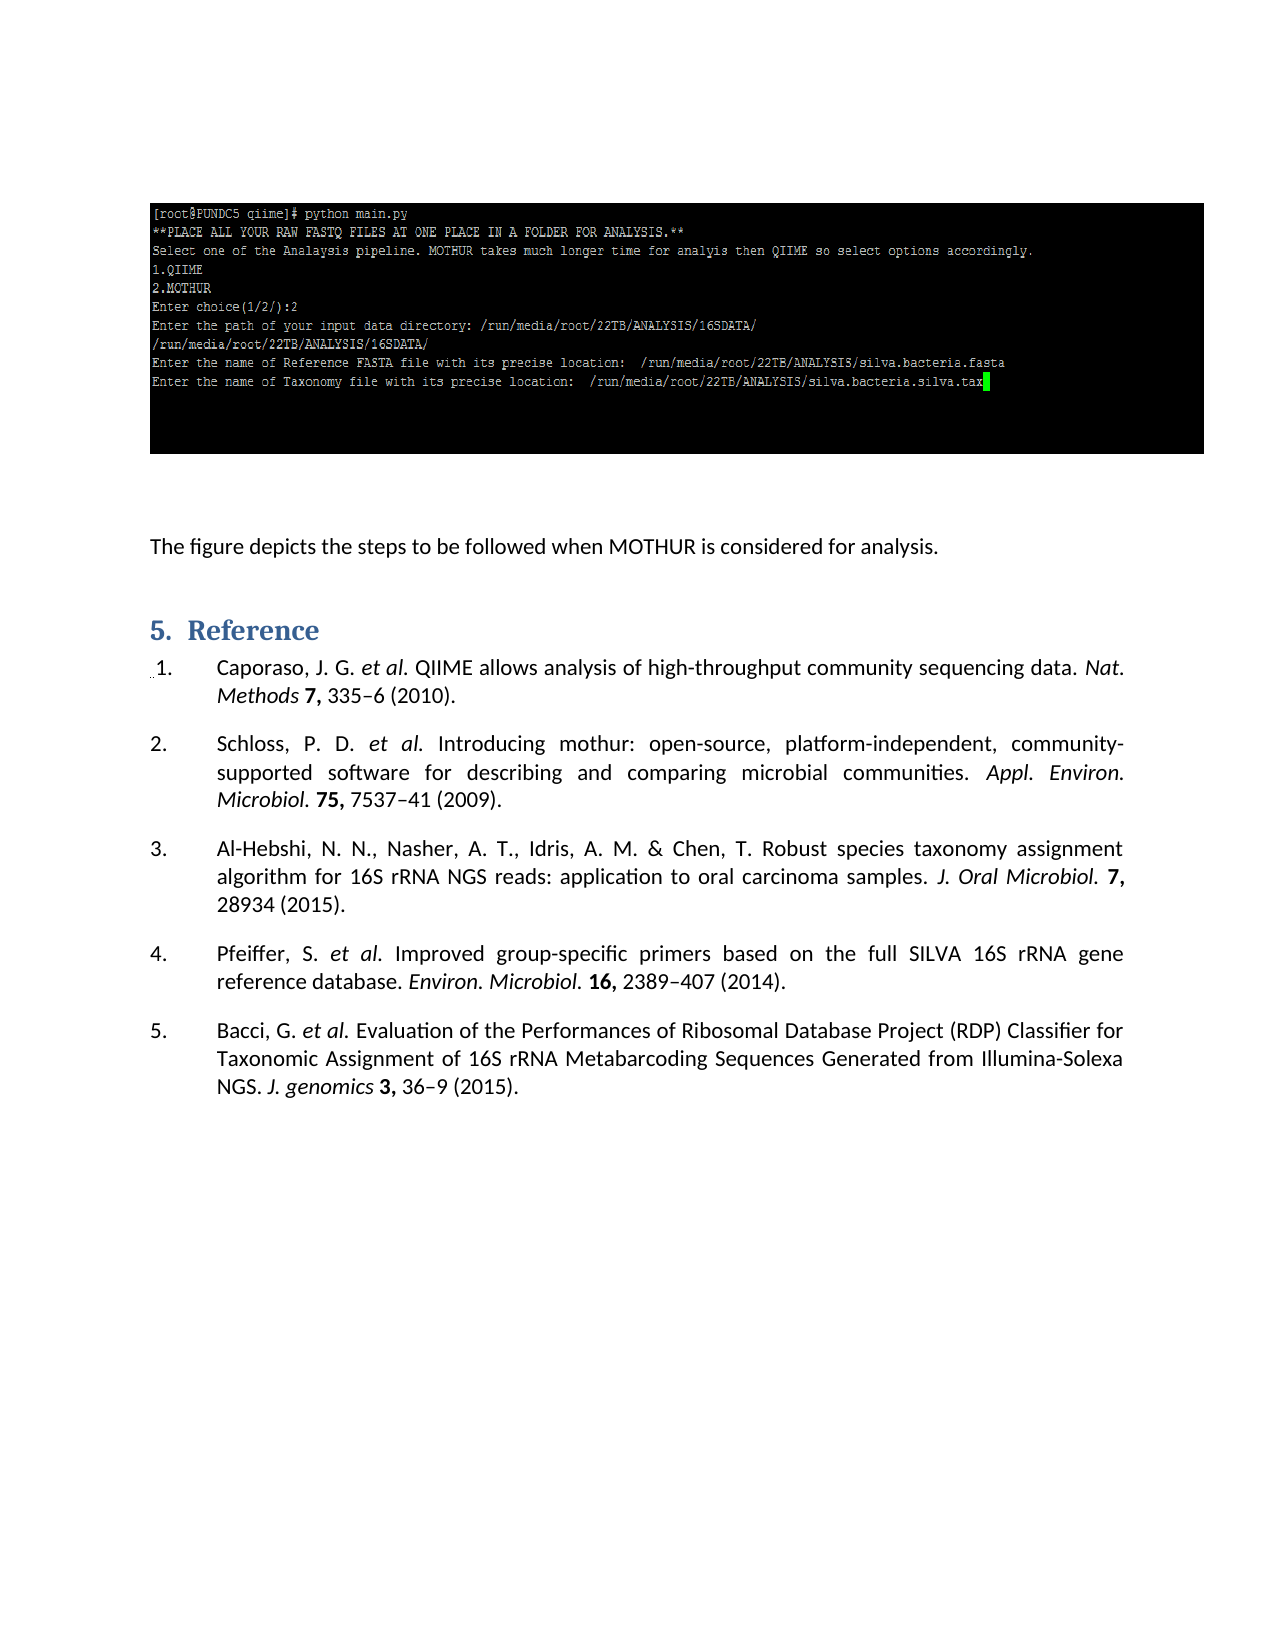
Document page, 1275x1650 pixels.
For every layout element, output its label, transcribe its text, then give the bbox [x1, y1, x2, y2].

subtitle Reference [150, 614, 1125, 648]
text 2. Schloss, P. D. et al. Introducing mothur: open-source, platform-independent, community-supported software for describing and comparing microbial communities. Appl. Environ. Microbiol. 75, 7537–41 (2009). [150, 729, 1125, 814]
picture [150, 203, 1204, 454]
text 1. Caporaso, J. G. et al. QIIME allows analysis of high-throughput community sequencing data. Nat. Methods 7, 335–6 (2010). [150, 653, 1125, 709]
text 4. Pfeiffer, S. et al. Improved group-specific primers based on the full SILVA 16S rRNA gene reference database. Environ. Microbiol. 16, 2389–407 (2014). [150, 939, 1125, 995]
text The figure depicts the steps to be followed when MOTHUR is considered for analysis. [150, 532, 1125, 560]
text 5. Bacci, G. et al. Evaluation of the Performances of Ribosomal Database Project (RDP) Classifier for Taxonomic Assignment of 16S rRNA Metabarcoding Sequences Generated from Illumina-Solexa NGS. J. genomics 3, 36–9 (2015). [150, 1016, 1125, 1100]
text 3. Al-Hebshi, N. N., Nasher, A. T., Idris, A. M. & Chen, T. Robust species taxonomy assignment algorithm for 16S rRNA NGS reads: application to oral carcinoma samples. J. Oral Microbiol. 7, 28934 (2015). [150, 834, 1125, 918]
